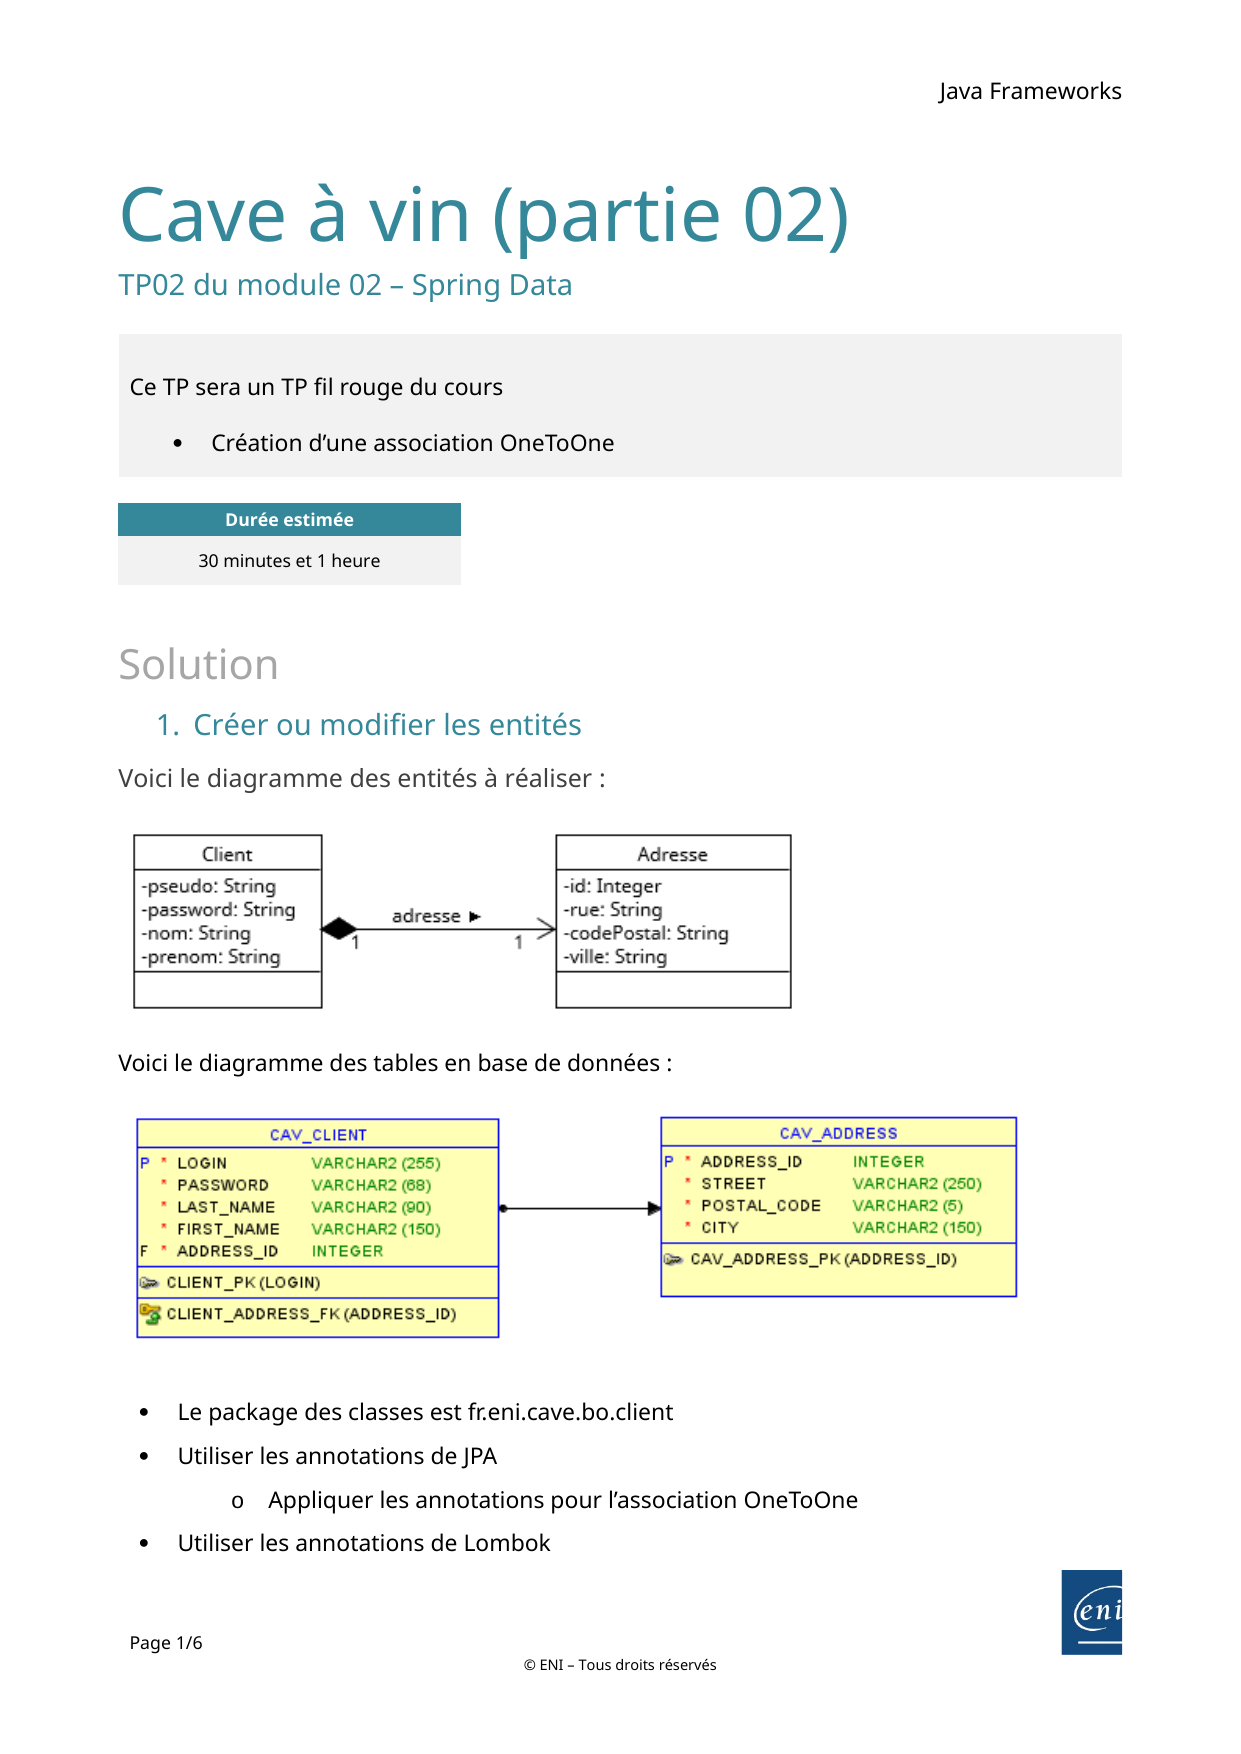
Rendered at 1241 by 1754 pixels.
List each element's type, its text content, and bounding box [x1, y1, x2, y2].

subtitle Créer ou modifier les entités [156, 704, 1122, 744]
subtitle TP02 du module 02 – Spring Data [118, 264, 1122, 303]
list Appliquer les annotations pour l’association OneToOne [231, 1483, 1122, 1515]
subtitle Voici le diagramme des entités à réaliser : [118, 760, 1122, 794]
text Voici le diagramme des tables en base de données : [118, 1047, 1122, 1078]
text Solution [118, 635, 1122, 692]
table_header Durée estimée [118, 503, 461, 536]
table_cell 30 minutes et 1 heure [118, 536, 461, 585]
picture [118, 819, 806, 1023]
text Le package des classes est fr.eni.cave.bo.client [140, 1396, 1122, 1427]
title Cave à vin (partie 02) [118, 162, 1122, 264]
picture [118, 1103, 1033, 1354]
text Utiliser les annotations de Lombok [140, 1527, 1122, 1559]
text Utiliser les annotations de JPA [140, 1440, 1122, 1471]
picture [1061, 1570, 1123, 1655]
table_header Ce TP sera un TP fil rouge du cours Création d’une association OneToOne [119, 334, 1122, 477]
